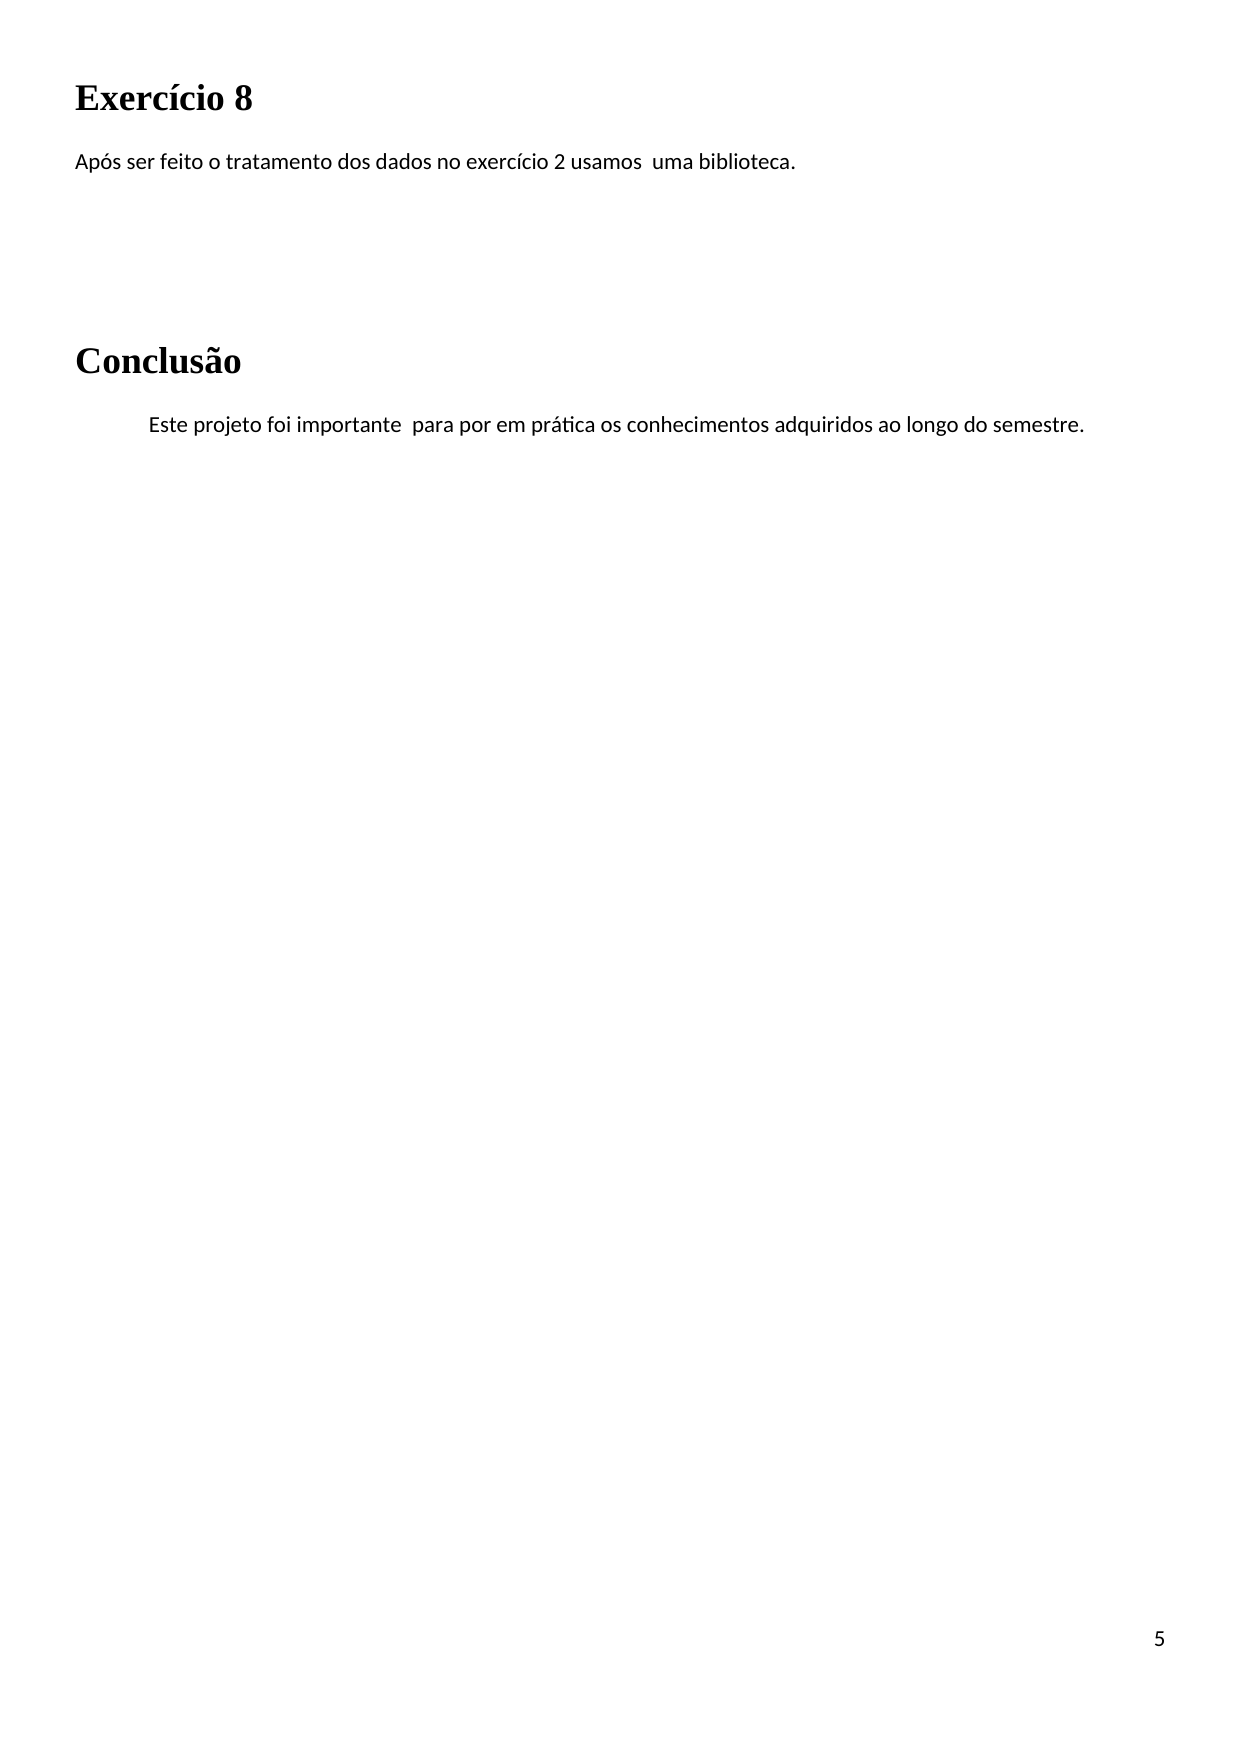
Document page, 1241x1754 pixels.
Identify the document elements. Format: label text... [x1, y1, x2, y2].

text Após ser feito o tratamento dos dados no exercício 2 usamos uma biblioteca. [75, 147, 1165, 175]
subtitle Conclusão [75, 338, 1165, 381]
subtitle Exercício 8 [75, 75, 1165, 118]
text Este projeto foi importante para por em prática os conhecimentos adquiridos ao longo do semestre. [75, 411, 1165, 439]
